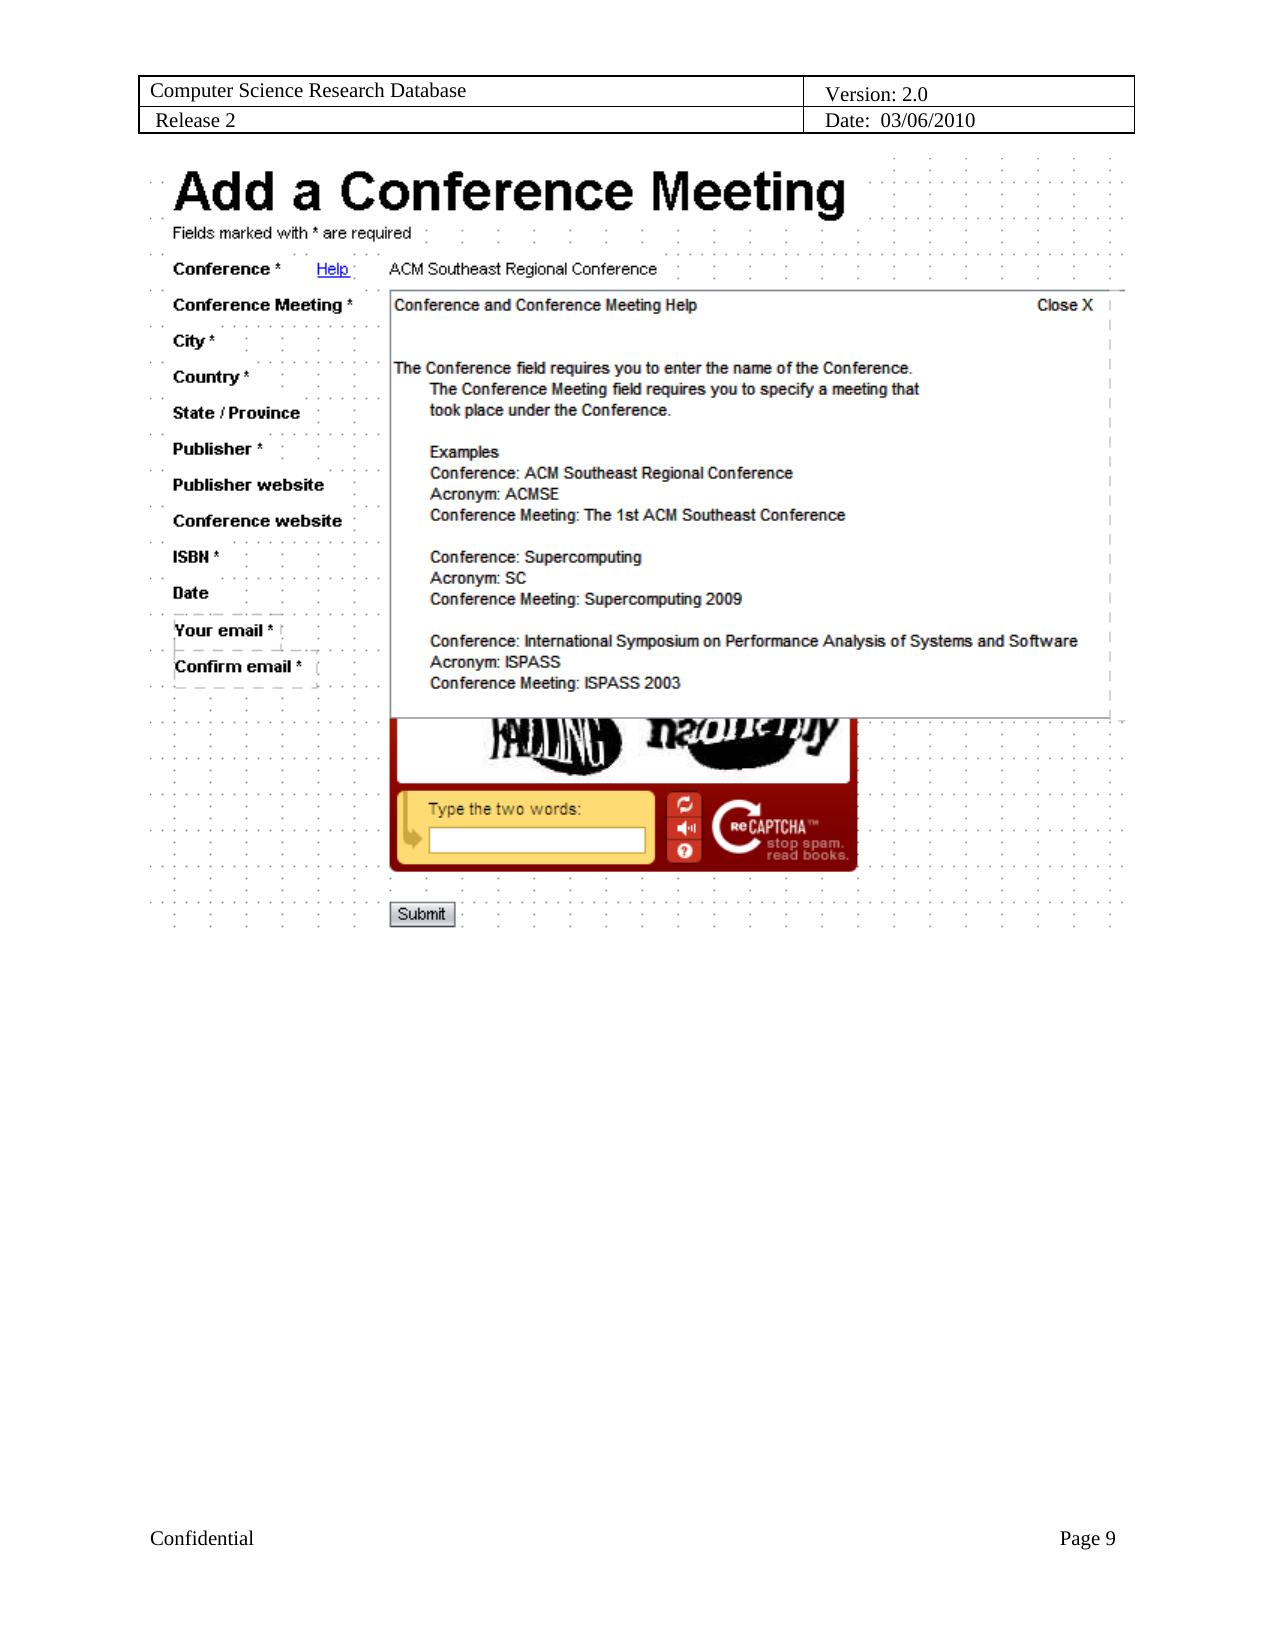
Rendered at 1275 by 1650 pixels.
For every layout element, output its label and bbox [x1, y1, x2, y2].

picture [150, 158, 1125, 938]
